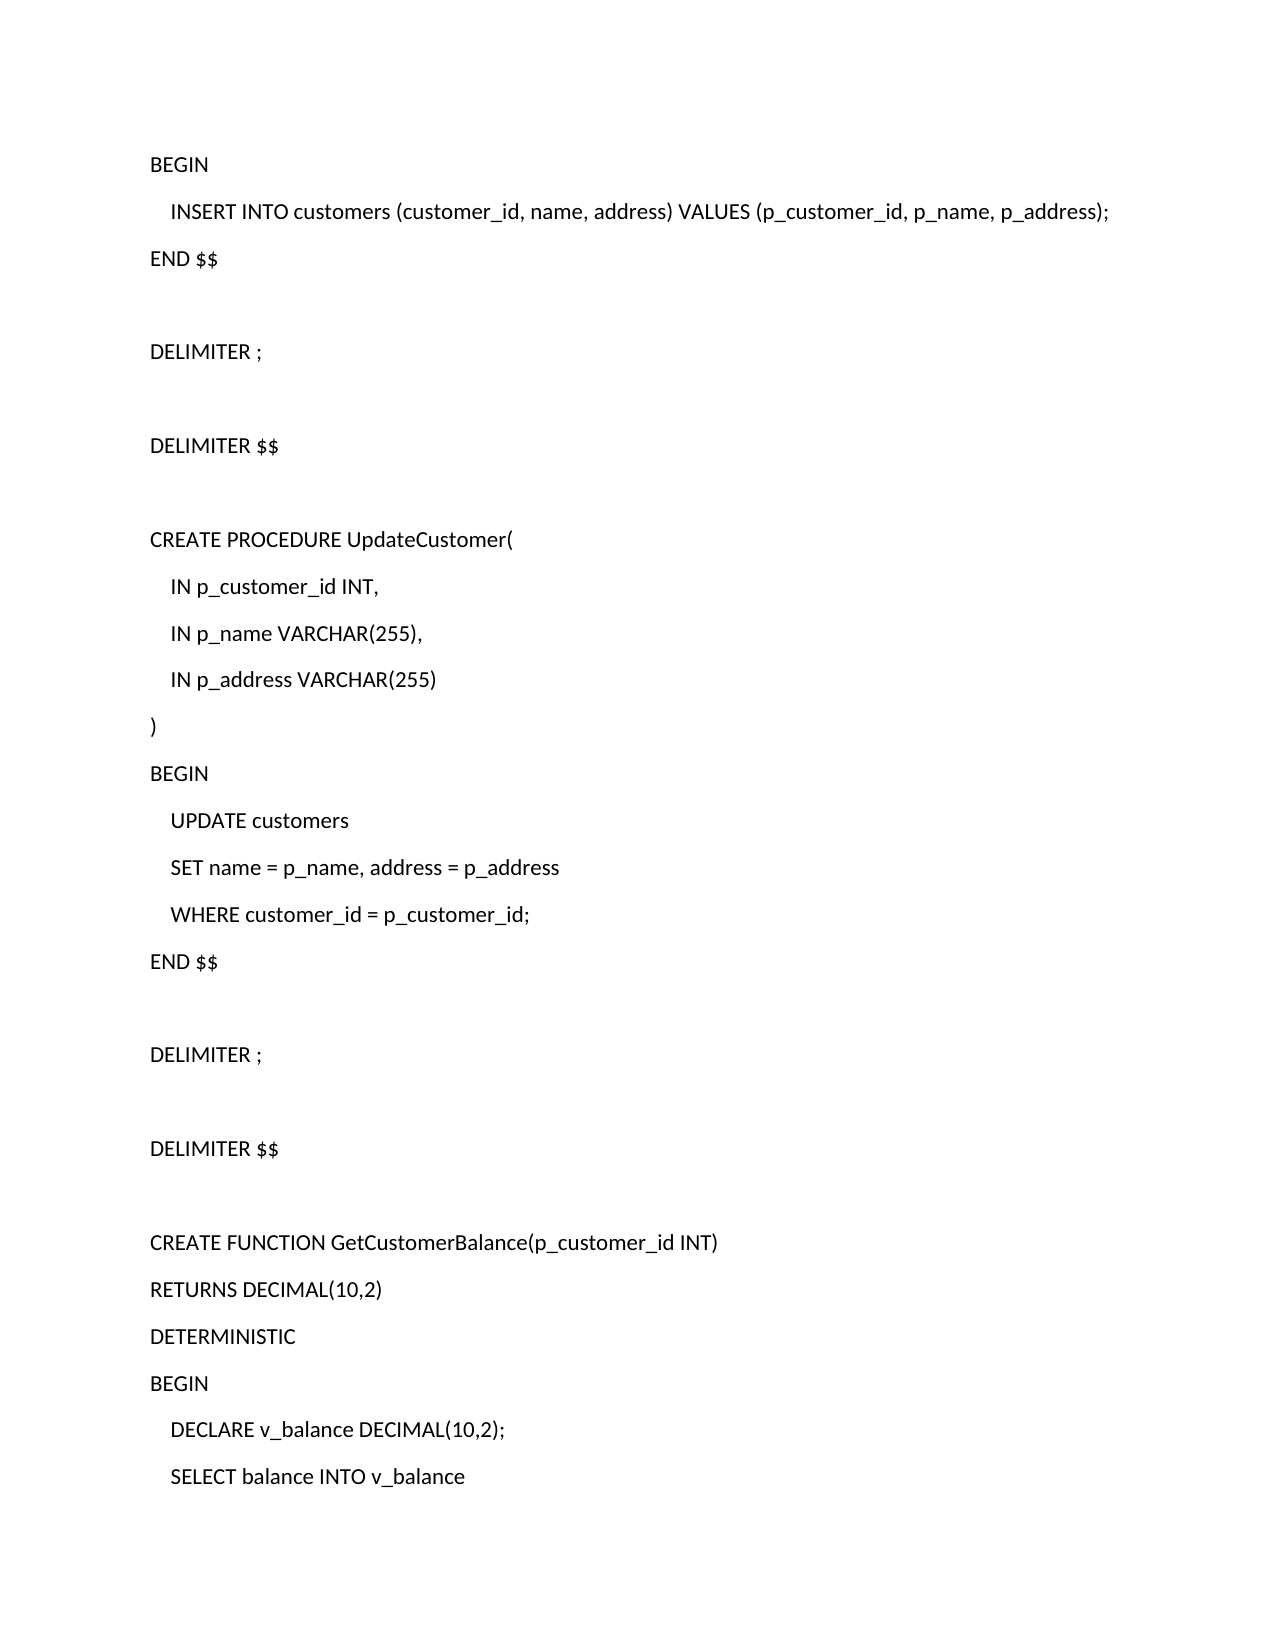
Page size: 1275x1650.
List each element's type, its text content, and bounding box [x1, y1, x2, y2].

text DETERMINISTIC [150, 1322, 1125, 1350]
text IN p_customer_id INT, [150, 572, 1125, 600]
text DELIMITER ; [150, 1041, 1125, 1069]
text RETURNS DECIMAL(10,2) [150, 1275, 1125, 1303]
text SELECT balance INTO v_balance [150, 1462, 1125, 1491]
text SET name = p_name, address = p_address [150, 853, 1125, 881]
text DECLARE v_balance DECIMAL(10,2); [150, 1416, 1125, 1444]
text IN p_name VARCHAR(255), [150, 619, 1125, 647]
text END $$ [150, 947, 1125, 975]
text ) [150, 712, 1125, 741]
text DELIMITER ; [150, 337, 1125, 366]
text INSERT INTO customers (customer_id, name, address) VALUES (p_customer_id, p_name, p_address); [150, 197, 1125, 225]
text BEGIN [150, 1369, 1125, 1397]
text BEGIN [150, 150, 1125, 178]
text WHERE customer_id = p_customer_id; [150, 900, 1125, 928]
text CREATE PROCEDURE UpdateCustomer( [150, 525, 1125, 553]
text DELIMITER $$ [150, 431, 1125, 459]
text END $$ [150, 244, 1125, 272]
text CREATE FUNCTION GetCustomerBalance(p_customer_id INT) [150, 1228, 1125, 1256]
text BEGIN [150, 759, 1125, 787]
text DELIMITER $$ [150, 1134, 1125, 1162]
text UPDATE customers [150, 806, 1125, 834]
text IN p_address VARCHAR(255) [150, 666, 1125, 694]
